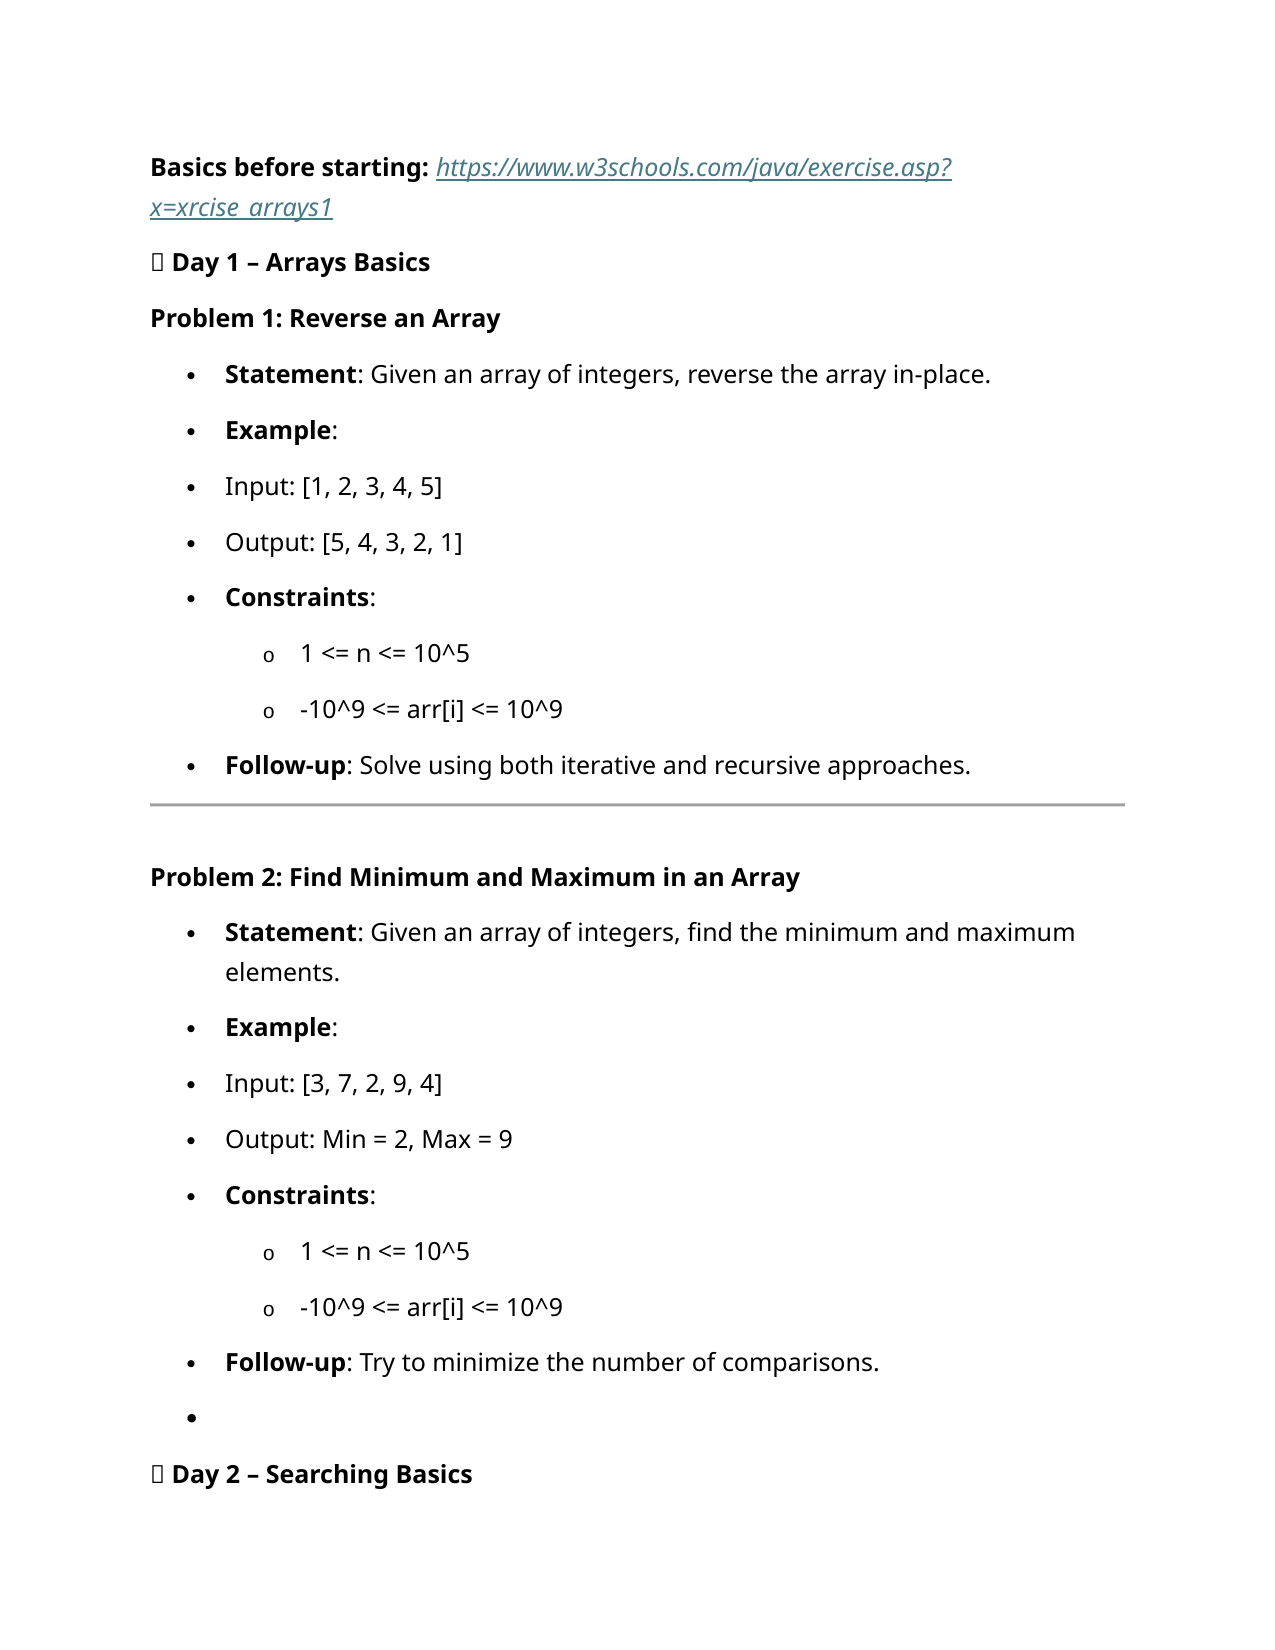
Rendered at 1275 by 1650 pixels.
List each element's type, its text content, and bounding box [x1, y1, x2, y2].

list Input: [3, 7, 2, 9, 4] [187, 1066, 1125, 1100]
list Output: Min = 2, Max = 9 [187, 1122, 1125, 1156]
text 📌 Day 2 – Searching Basics [150, 1457, 1125, 1491]
list 1 <= n <= 10^5 [262, 636, 1125, 670]
list Example: [187, 1010, 1125, 1044]
list -10^9 <= arr[i] <= 10^9 [262, 692, 1125, 726]
text 📌 Day 1 – Arrays Basics [150, 245, 1125, 279]
text Basics before starting: https://www.w3schools.com/java/exercise.asp?x=xrcise_arrays1 [150, 150, 1125, 223]
list -10^9 <= arr[i] <= 10^9 [262, 1289, 1125, 1323]
list Constraints: [187, 580, 1125, 614]
list Output: [5, 4, 3, 2, 1] [187, 524, 1125, 558]
list Statement: Given an array of integers, reverse the array in-place. [187, 357, 1125, 391]
list Input: [1, 2, 3, 4, 5] [187, 468, 1125, 502]
list Constraints: [187, 1177, 1125, 1212]
list Example: [187, 412, 1125, 447]
text Problem 2: Find Minimum and Maximum in an Array [150, 859, 1125, 893]
list Statement: Given an array of integers, find the minimum and maximum elements. [187, 915, 1125, 988]
text Problem 1: Reverse an Array [150, 301, 1125, 335]
list 1 <= n <= 10^5 [262, 1233, 1125, 1267]
list Follow-up: Try to minimize the number of comparisons. [187, 1345, 1125, 1379]
list Follow-up: Solve using both iterative and recursive approaches. [187, 747, 1125, 782]
